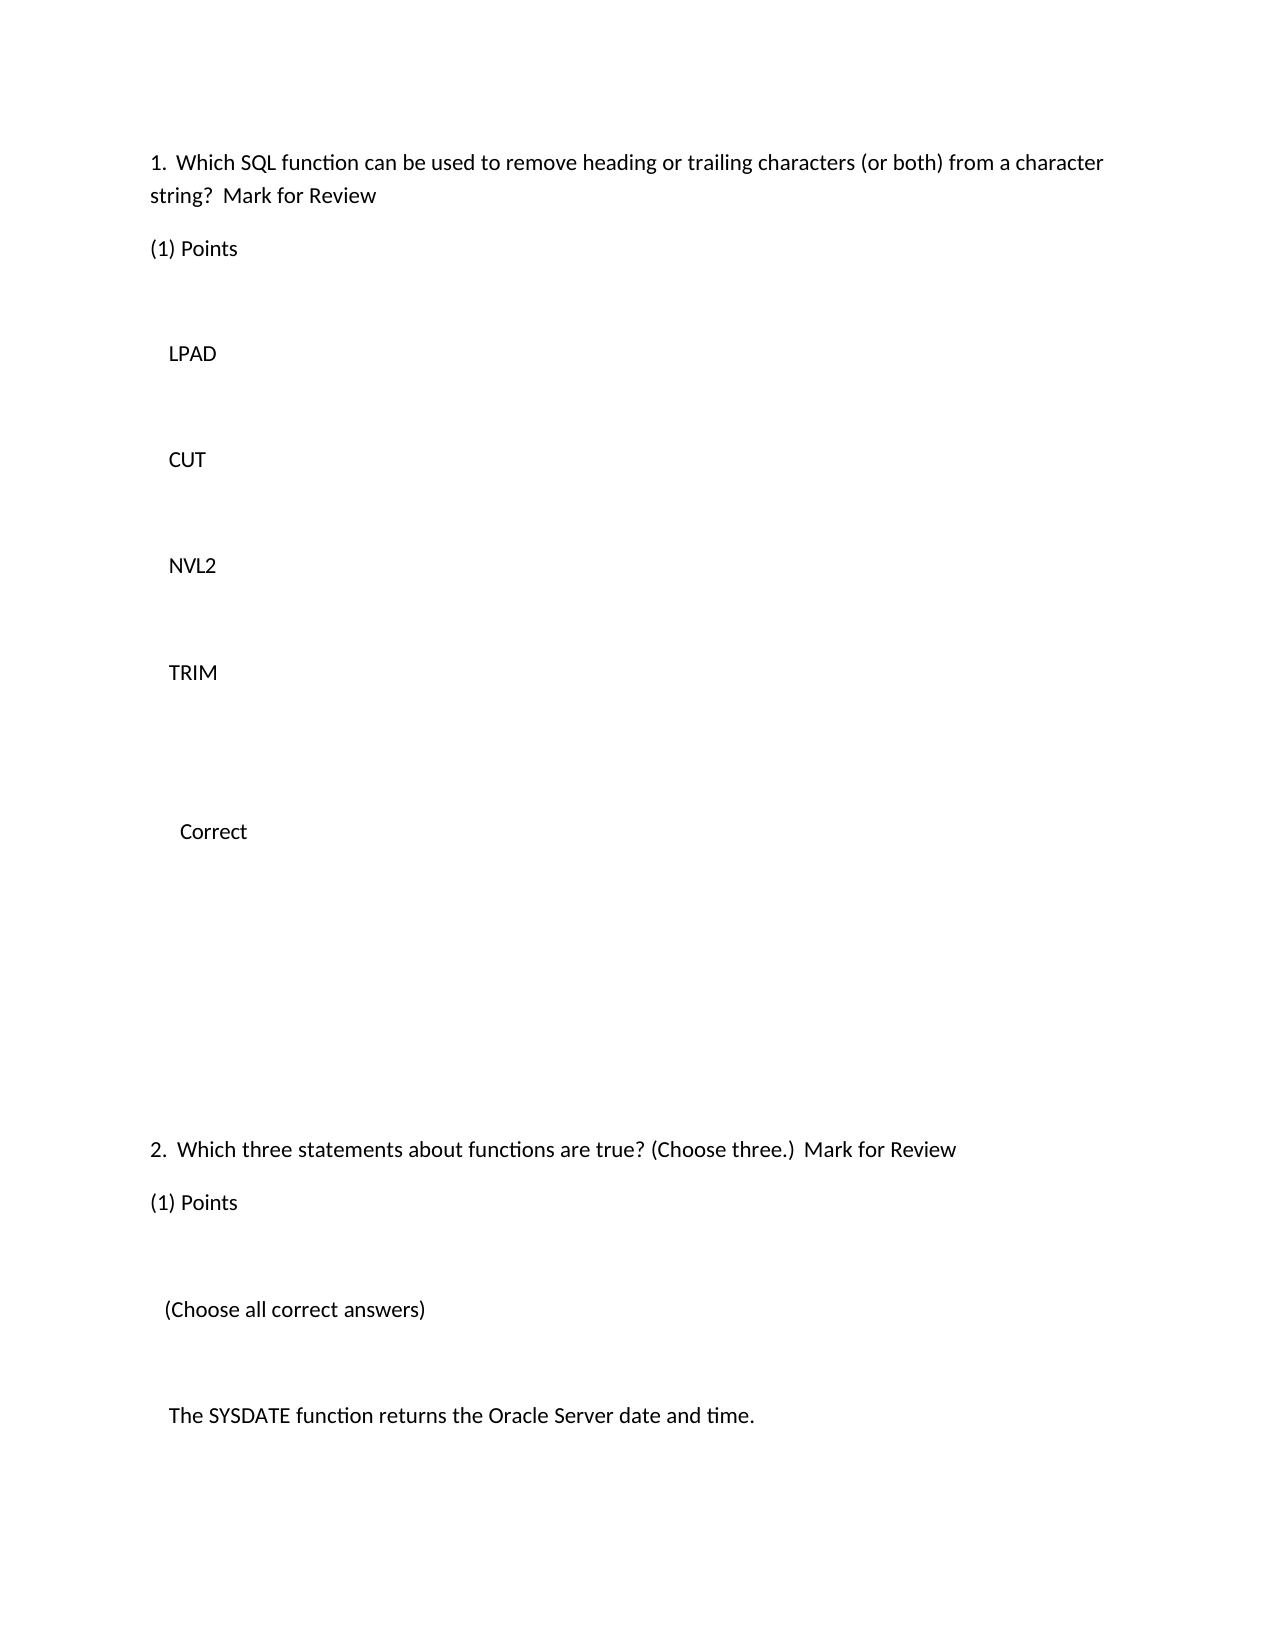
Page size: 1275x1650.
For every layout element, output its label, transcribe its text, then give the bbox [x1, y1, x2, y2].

list Which three statements about functions are true? (Choose three.) Mark for Review [150, 1135, 1162, 1163]
text CUT [169, 445, 1162, 473]
text LPAD [169, 339, 1162, 367]
text The SYSDATE function returns the Oracle Server date and time. [169, 1401, 1162, 1429]
text NVL2 [169, 552, 1162, 579]
text Correct [180, 817, 1162, 846]
text (Choose all correct answers) [164, 1295, 1162, 1323]
list Which SQL function can be used to remove heading or trailing characters (or both) from a character string? Mark for Review [150, 148, 1106, 209]
text TRIM [169, 658, 1162, 686]
text (1) Points [150, 1188, 1162, 1216]
text (1) Points [150, 234, 1162, 262]
